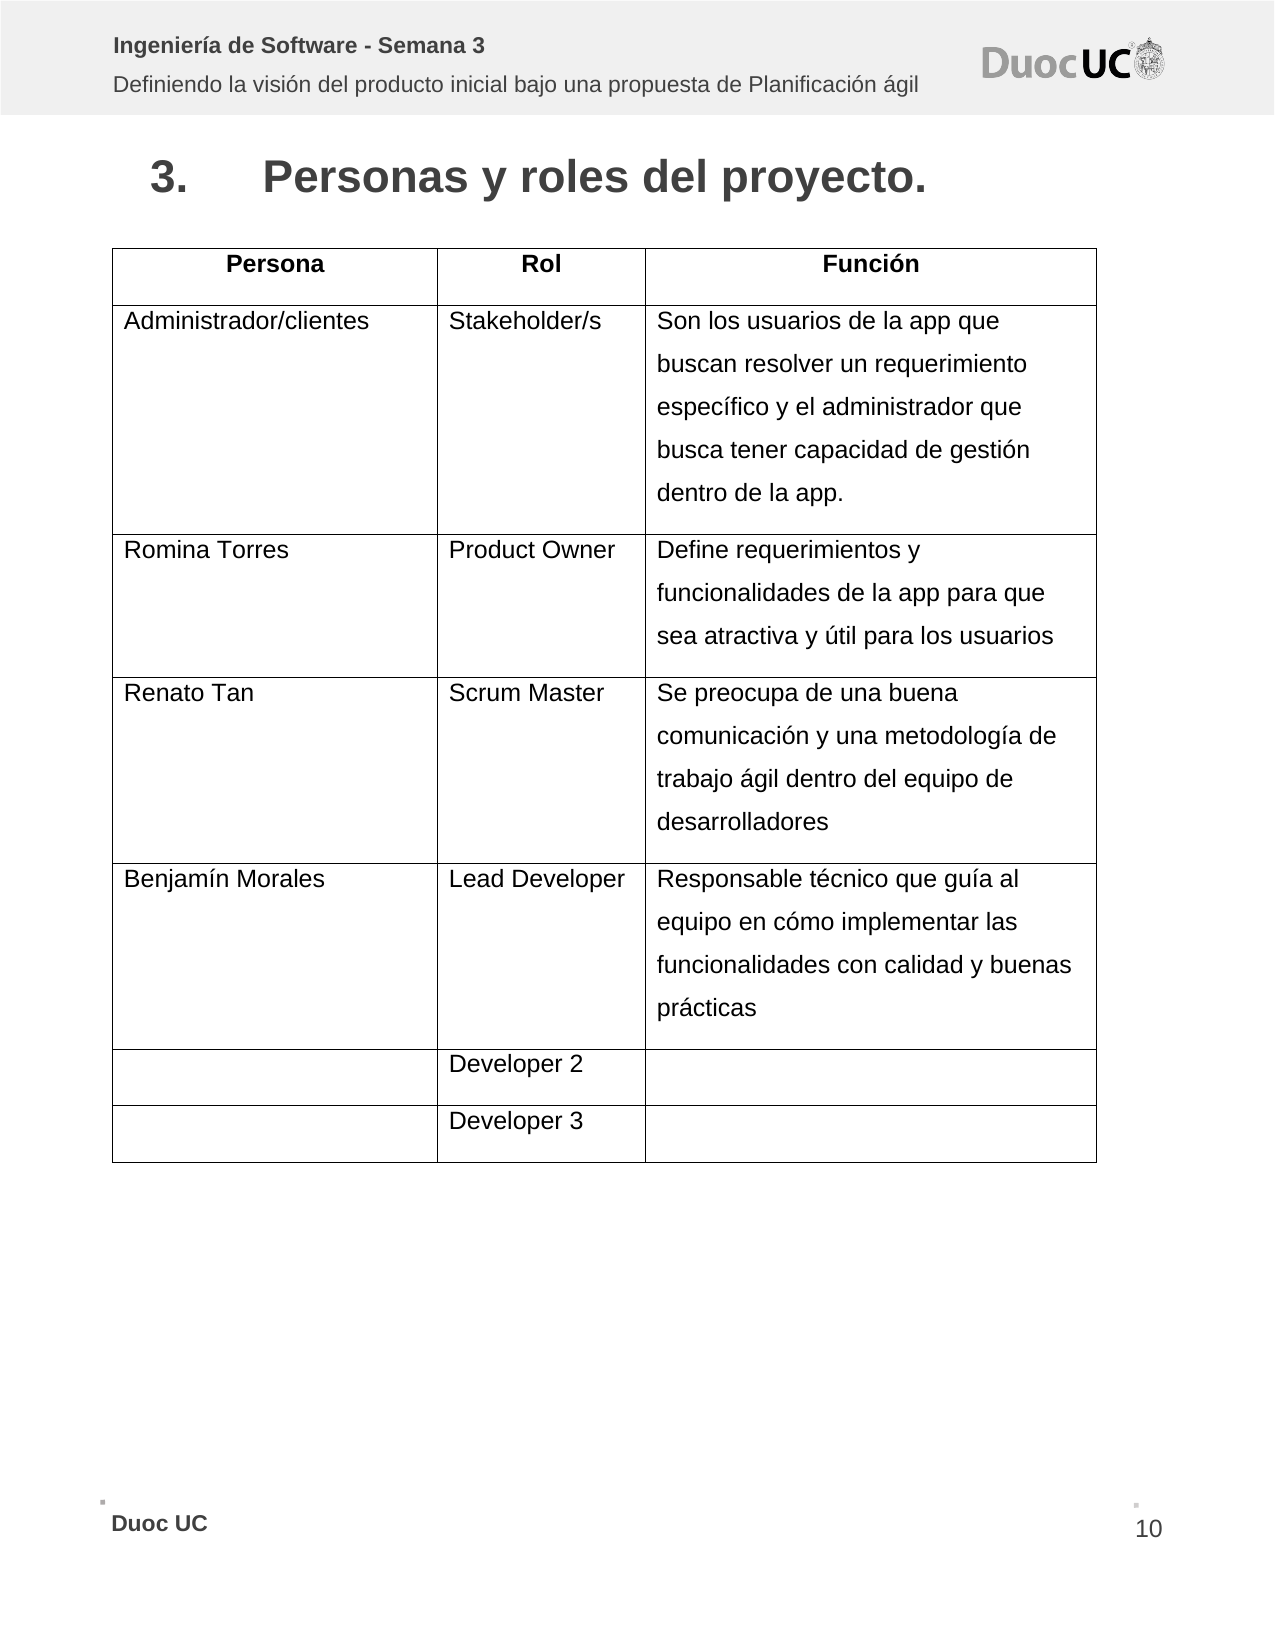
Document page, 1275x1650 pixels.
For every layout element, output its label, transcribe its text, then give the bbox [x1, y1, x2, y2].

table_cell Define requerimientos y funcionalidades de la app para que sea atractiva y útil para los usuarios [646, 535, 1096, 677]
table_cell Developer 2 [438, 1050, 645, 1105]
table_cell [113, 1050, 437, 1105]
table_cell Responsable técnico que guía al equipo en cómo implementar las funcionalidades con calidad y buenas prácticas [646, 864, 1096, 1048]
table_cell Son los usuarios de la app que buscan resolver un requerimiento específico y el administrador que busca tener capacidad de gestión dentro de la app. [646, 306, 1096, 534]
picture [963, 13, 1183, 104]
table_cell [646, 1106, 1096, 1162]
table_cell Stakeholder/s [438, 306, 645, 534]
table_cell Administrador/clientes [113, 306, 437, 534]
table_cell Romina Torres [113, 535, 437, 677]
table_cell [646, 1050, 1096, 1105]
table_cell Benjamín Morales [113, 864, 437, 1048]
table_cell Se preocupa de una buena comunicación y una metodología de trabajo ágil dentro del equipo de desarrolladores [646, 678, 1096, 862]
table_cell Scrum Master [438, 678, 645, 862]
table_header Rol [438, 249, 645, 305]
table_cell Developer 3 [438, 1106, 645, 1162]
subtitle Personas y roles del proyecto. [150, 150, 1162, 203]
table_cell Lead Developer [438, 864, 645, 1048]
table_header Persona [113, 249, 437, 305]
table_cell Product Owner [438, 535, 645, 677]
table_cell [113, 1106, 437, 1162]
table_cell Renato Tan [113, 678, 437, 862]
table_header Función [646, 249, 1096, 305]
